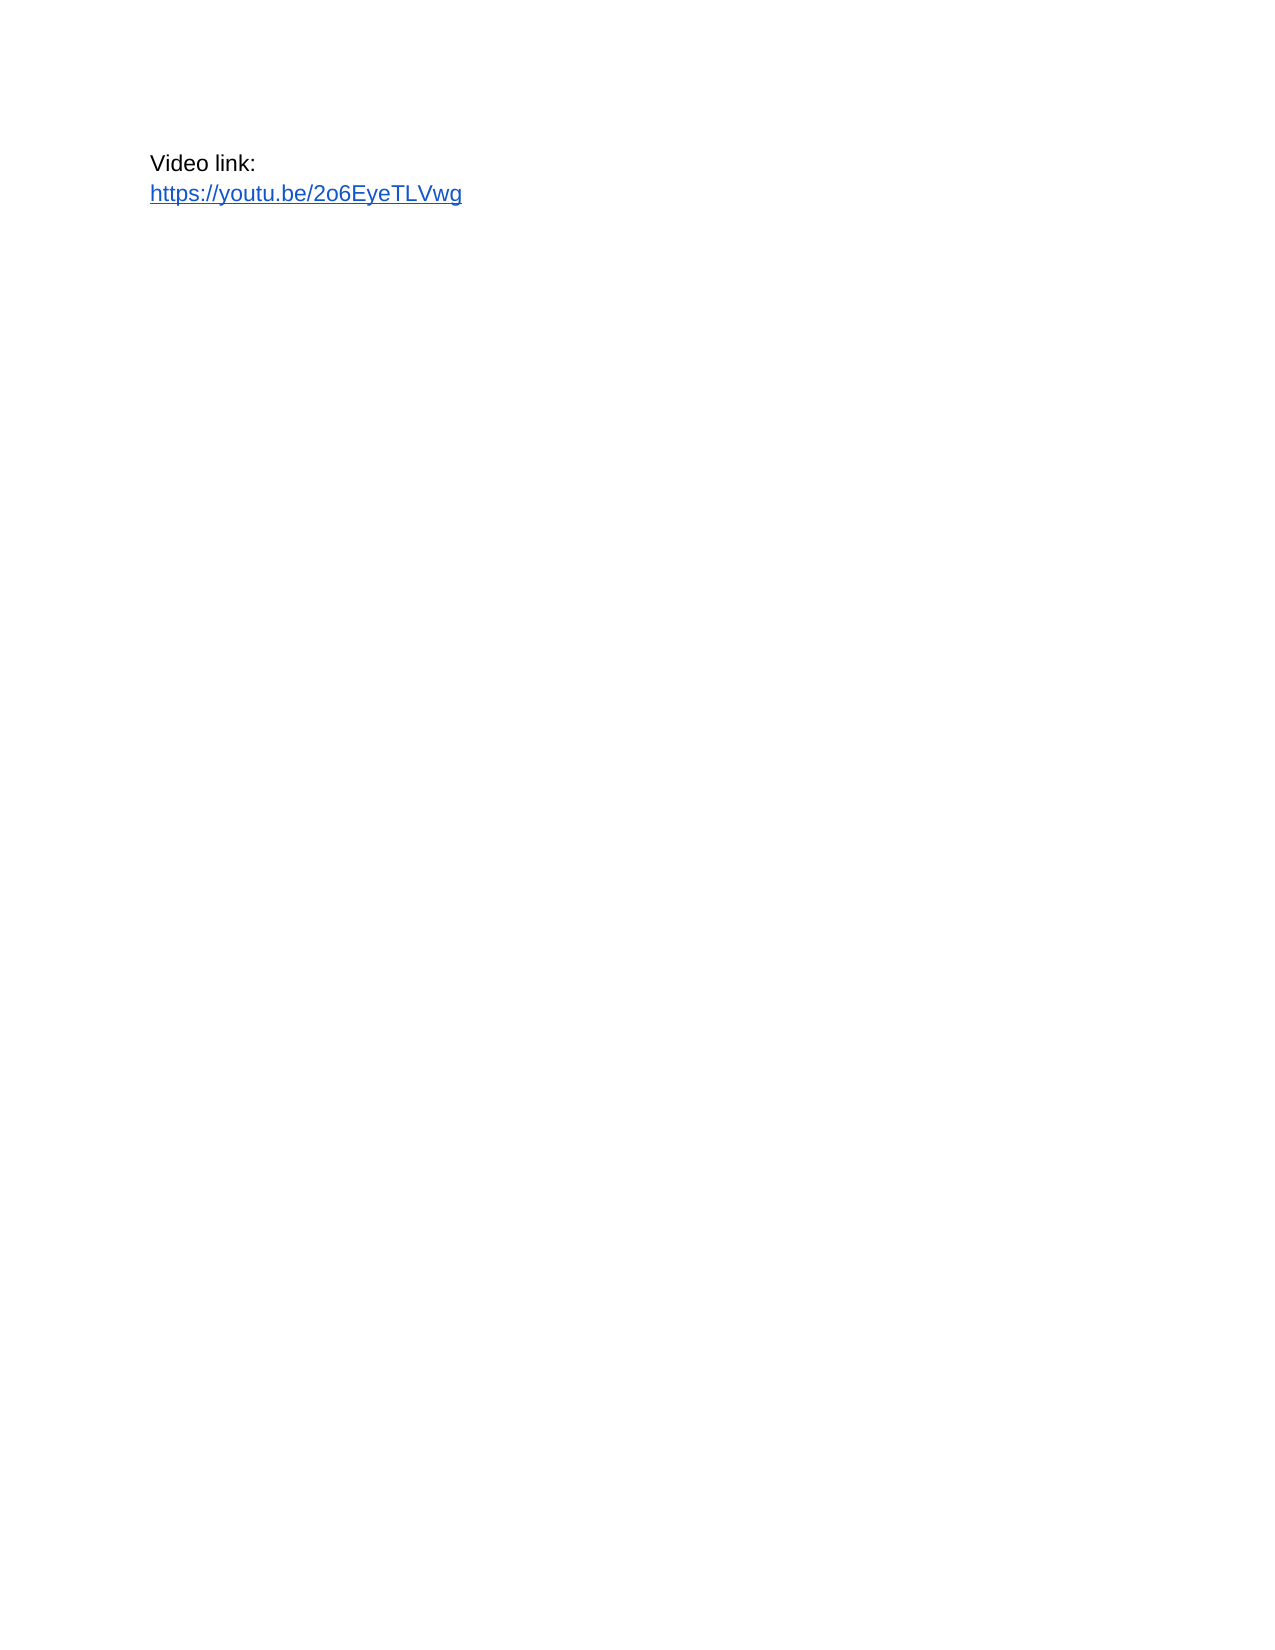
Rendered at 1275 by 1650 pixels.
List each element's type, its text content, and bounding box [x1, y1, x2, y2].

text https://youtu.be/2o6EyeTLVwg [150, 180, 1125, 207]
text Video link: [150, 150, 1125, 176]
